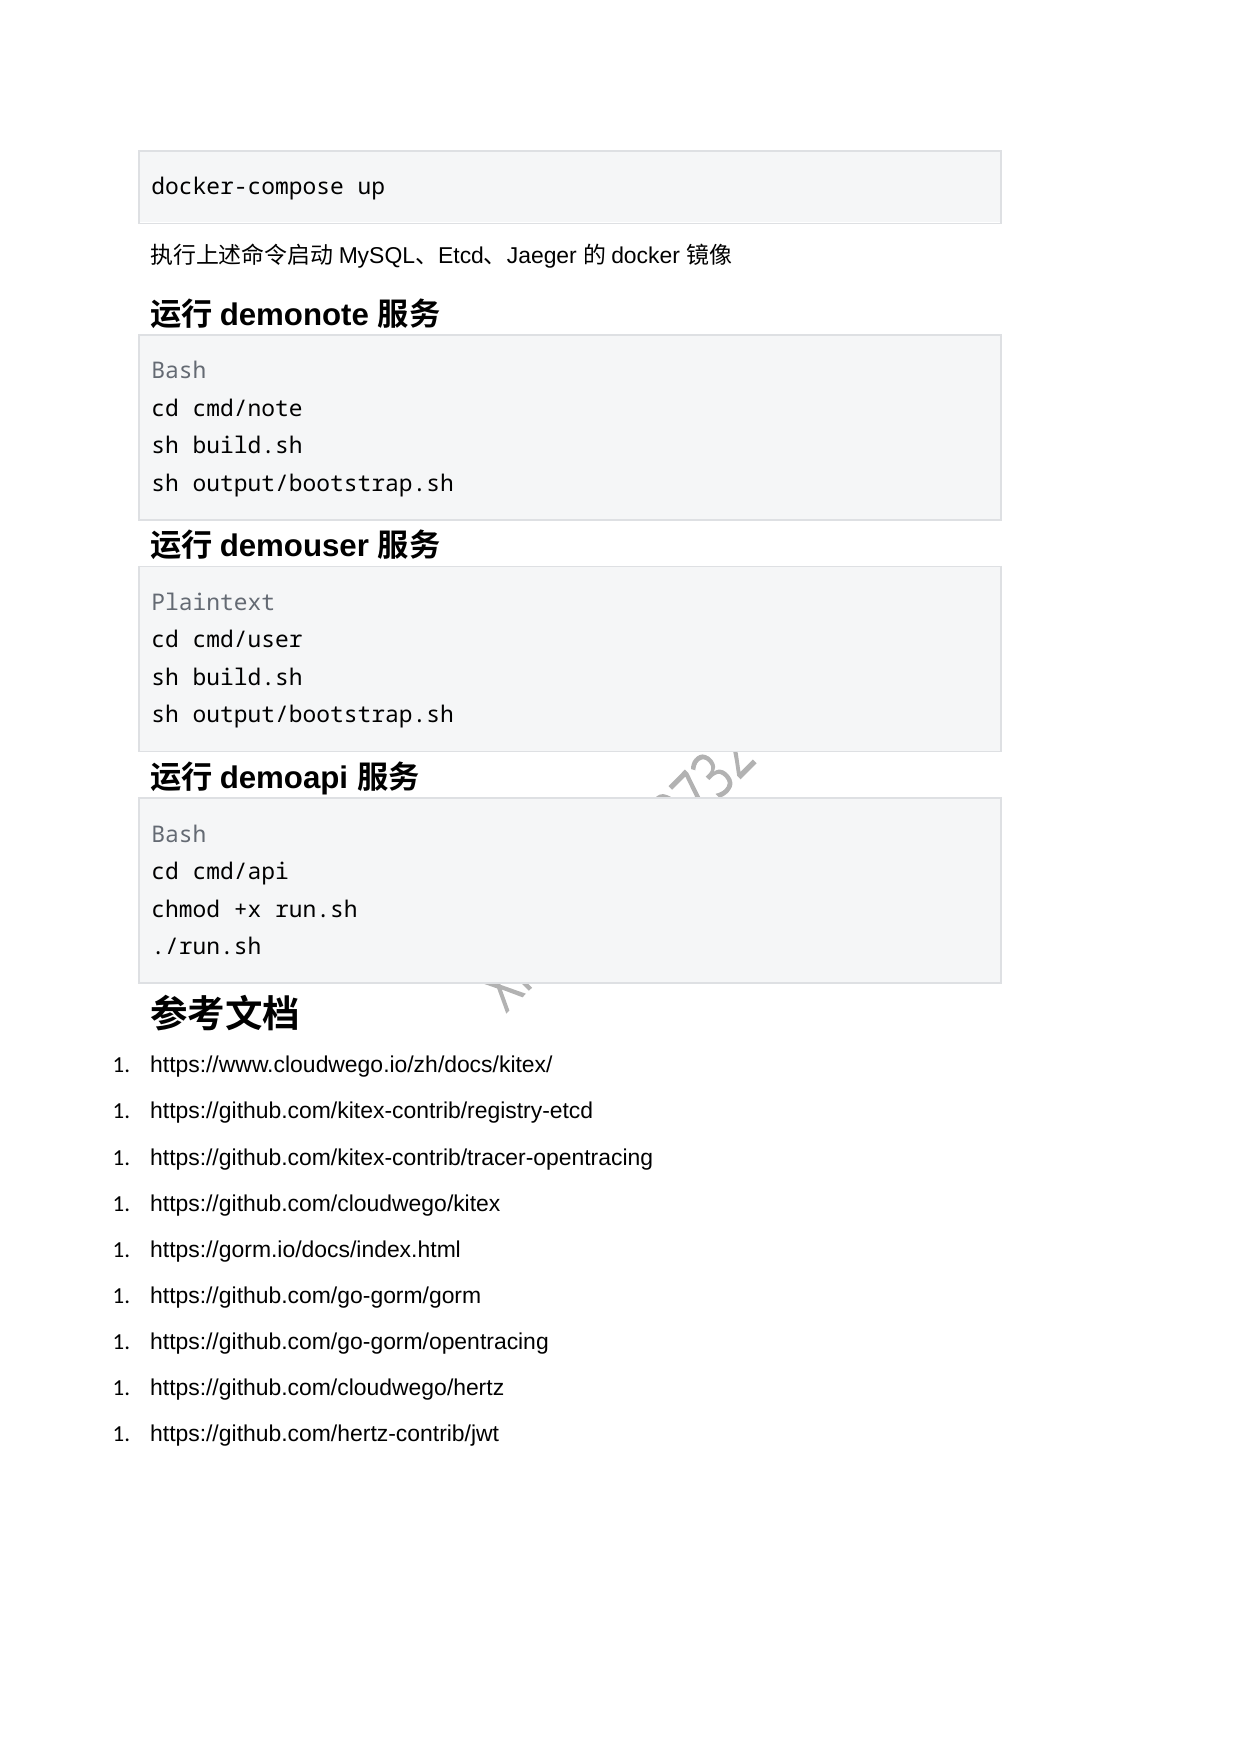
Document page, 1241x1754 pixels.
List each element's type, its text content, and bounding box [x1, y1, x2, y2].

list https://github.com/go-gorm/opentracing [112, 1327, 1090, 1355]
list https://github.com/cloudwego/kitex [112, 1189, 1090, 1217]
list https://www.cloudwego.io/zh/docs/kitex/ [112, 1051, 1090, 1078]
text 执行上述命令启动 MySQL、Etcd、Jaeger 的 docker 镜像 [150, 236, 1090, 270]
table_header Bash cd cmd/api chmod +x run.sh ./run.sh [140, 799, 1000, 982]
table_header Bash cd cmd/note sh build.sh sh output/bootstrap.sh [140, 336, 1000, 519]
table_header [140, 152, 1000, 222]
list https://gorm.io/docs/index.html [112, 1235, 1090, 1263]
list https://github.com/go-gorm/gorm [112, 1281, 1090, 1309]
list https://github.com/cloudwego/hertz [112, 1373, 1090, 1401]
list https://github.com/kitex-contrib/tracer-opentracing [112, 1143, 1090, 1171]
list https://github.com/kitex-contrib/registry-etcd [112, 1097, 1090, 1124]
table_header Plaintext cd cmd/user sh build.sh sh output/bootstrap.sh [140, 567, 1000, 751]
list https://github.com/hertz-contrib/jwt [112, 1419, 1090, 1447]
